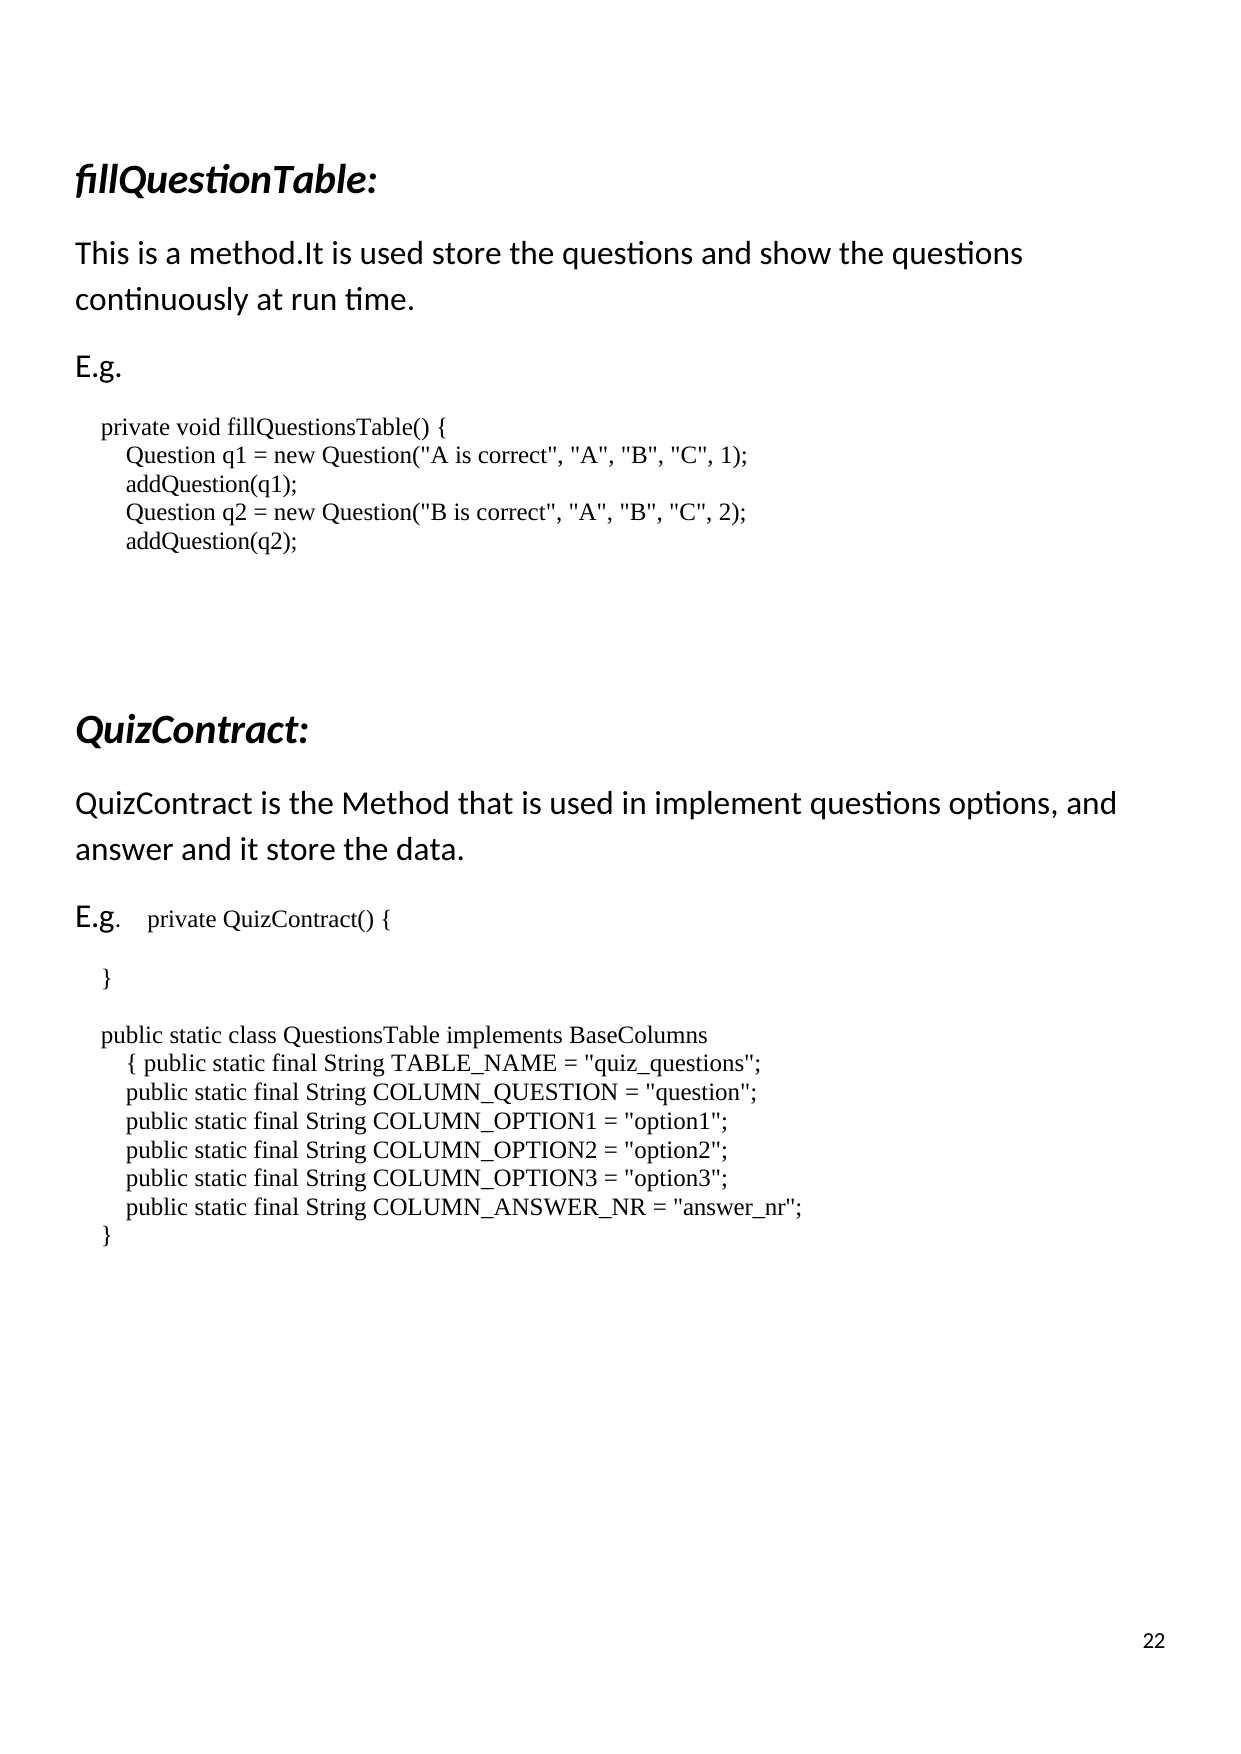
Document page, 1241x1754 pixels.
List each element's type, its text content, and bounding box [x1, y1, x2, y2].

text QuizContract is the Method that is used in implement questions options, and answer and it store the data. [75, 782, 1180, 869]
text public static class QuestionsTable implements BaseColumns { public static final String TABLE_NAME = "quiz_questions"; public static final String COLUMN_QUESTION = "question"; public static final String COLUMN_OPTION1 = "option1"; public static final String COLUMN_OPTION2 = "option2"; public static final String COLUMN_OPTION3 = "option3"; [101, 1020, 786, 1192]
text E.g. [75, 345, 1180, 386]
text This is a method.It is used store the questions and show the questions continuously at run time. [75, 232, 1180, 319]
text } [101, 1221, 1180, 1249]
text Question q2 = new Question("B is correct", "A", "B", "C", 2); addQuestion(q2); [126, 498, 786, 554]
text public static final String COLUMN_ANSWER_NR = "answer_nr"; [126, 1192, 1180, 1221]
subtitle fillQuestionTable: [75, 154, 1180, 204]
subtitle QuizContract: [75, 703, 1180, 754]
text private void fillQuestionsTable() { [101, 412, 1180, 441]
text } [101, 963, 1180, 991]
text E.g. private QuizContract() { [75, 895, 1180, 936]
text Question q1 = new Question("A is correct", "A", "B", "C", 1); addQuestion(q1); [126, 441, 786, 498]
